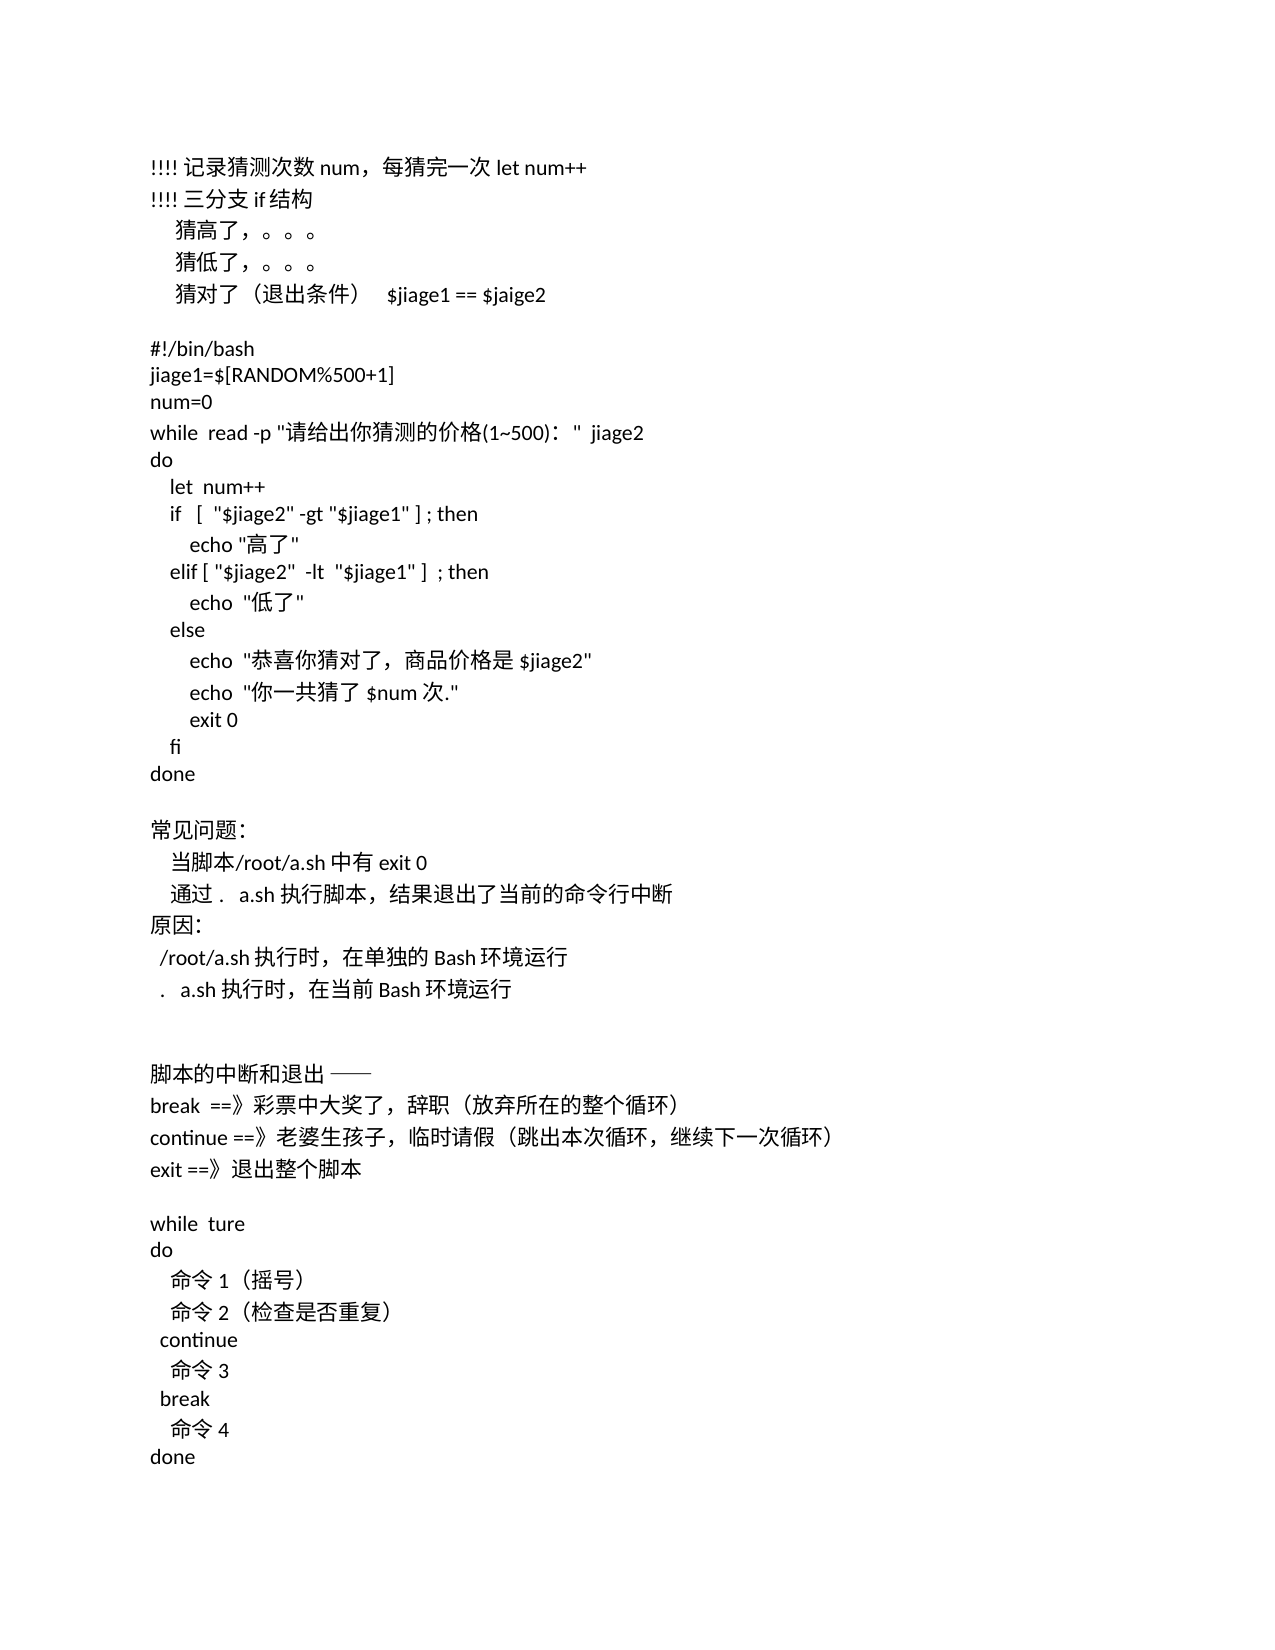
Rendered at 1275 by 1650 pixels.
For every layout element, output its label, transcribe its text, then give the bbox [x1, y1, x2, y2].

text echo "你一共猜了 $num 次." [150, 675, 1125, 707]
text continue ==》老婆生孩子，临时请假（跳出本次循环，继续下一次循环） [150, 1120, 1125, 1152]
text 常见问题： [150, 813, 1125, 845]
text num=0 [150, 388, 1125, 415]
text 猜低了，。。。 [150, 245, 1125, 277]
text 猜对了（退出条件） $jiage1 == $jaige2 [150, 277, 1125, 308]
text 通过 . a.sh 执行脚本，结果退出了当前的命令行中断 [150, 877, 1125, 908]
text let num++ [150, 473, 1125, 500]
text /root/a.sh执行时，在单独的Bash环境运行 [150, 940, 1125, 972]
text jiage1=$[RANDOM%500+1] [150, 362, 1125, 388]
text while read -p "请给出你猜测的价格(1~500)：" jiage2 [150, 415, 1125, 447]
text #!/bin/bash [150, 335, 1125, 362]
text 命令4 [150, 1412, 1125, 1443]
text echo "恭喜你猜对了，商品价格是 $jiage2" [150, 643, 1125, 675]
text elif [ "$jiage2" -lt "$jiage1" ] ; then [150, 558, 1125, 585]
text 命令1（摇号） [150, 1263, 1125, 1295]
text fi [150, 733, 1125, 760]
text continue [150, 1327, 1125, 1353]
text do [150, 447, 1125, 473]
text do [150, 1237, 1125, 1263]
text 原因： [150, 908, 1125, 940]
text . a.sh执行时，在当前Bash环境运行 [150, 972, 1125, 1003]
text echo "低了" [150, 585, 1125, 617]
text 脚本的中断和退出 —— [150, 1057, 1125, 1088]
text 命令2（检查是否重复） [150, 1295, 1125, 1327]
text !!!! 三分支if结构 [150, 182, 1125, 213]
text done [150, 1443, 1125, 1470]
text 命令3 [150, 1353, 1125, 1385]
text 当脚本/root/a.sh中有 exit 0 [150, 845, 1125, 877]
text !!!! 记录猜测次数 num，每猜完一次 let num++ [150, 150, 1125, 182]
text break [150, 1385, 1125, 1412]
text exit 0 [150, 707, 1125, 733]
text exit ==》退出整个脚本 [150, 1152, 1125, 1183]
text 猜高了，。。。 [150, 213, 1125, 245]
text break ==》彩票中大奖了，辞职（放弃所在的整个循环） [150, 1088, 1125, 1120]
text if [ "$jiage2" -gt "$jiage1" ] ; then [150, 500, 1125, 527]
text else [150, 617, 1125, 643]
text echo "高了" [150, 527, 1125, 558]
text while ture [150, 1210, 1125, 1237]
text done [150, 760, 1125, 787]
